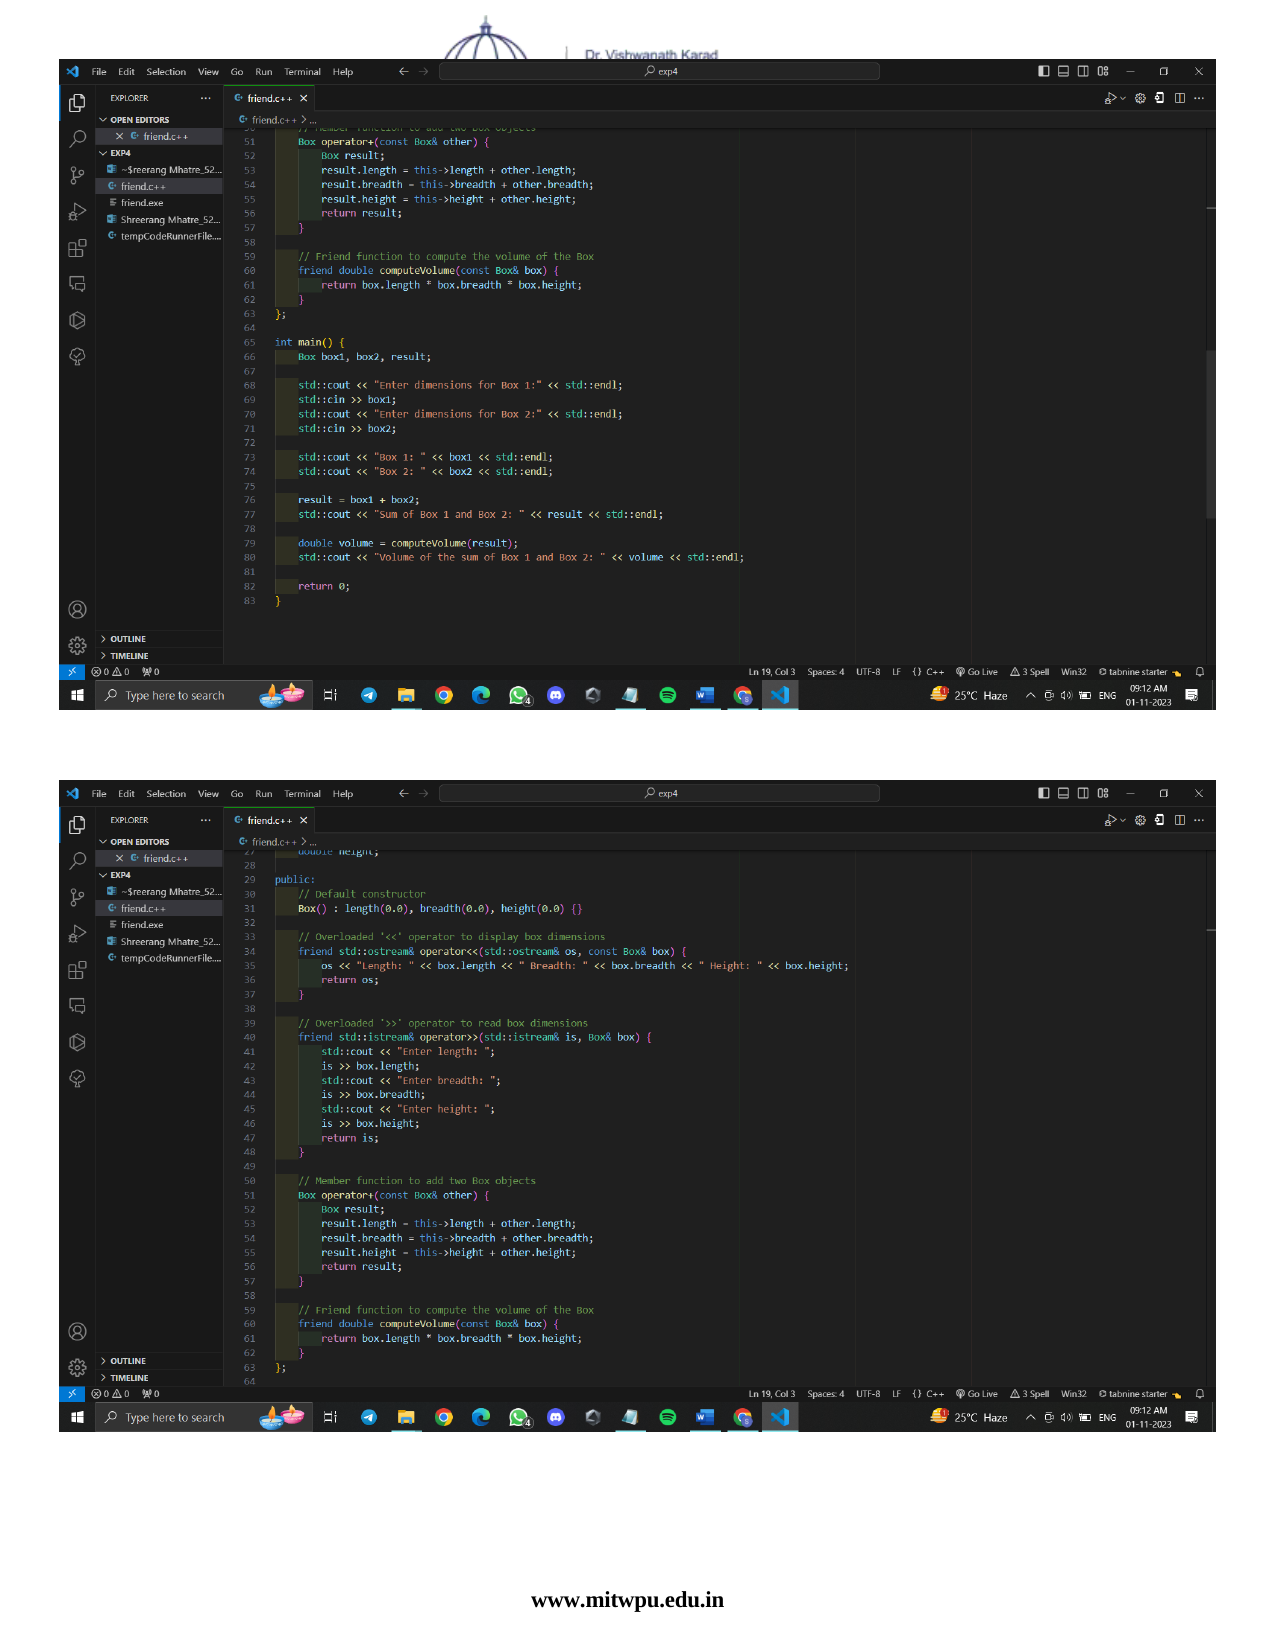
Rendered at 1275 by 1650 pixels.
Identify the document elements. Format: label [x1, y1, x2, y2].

picture [59, 15, 1216, 710]
picture [59, 780, 1216, 1432]
